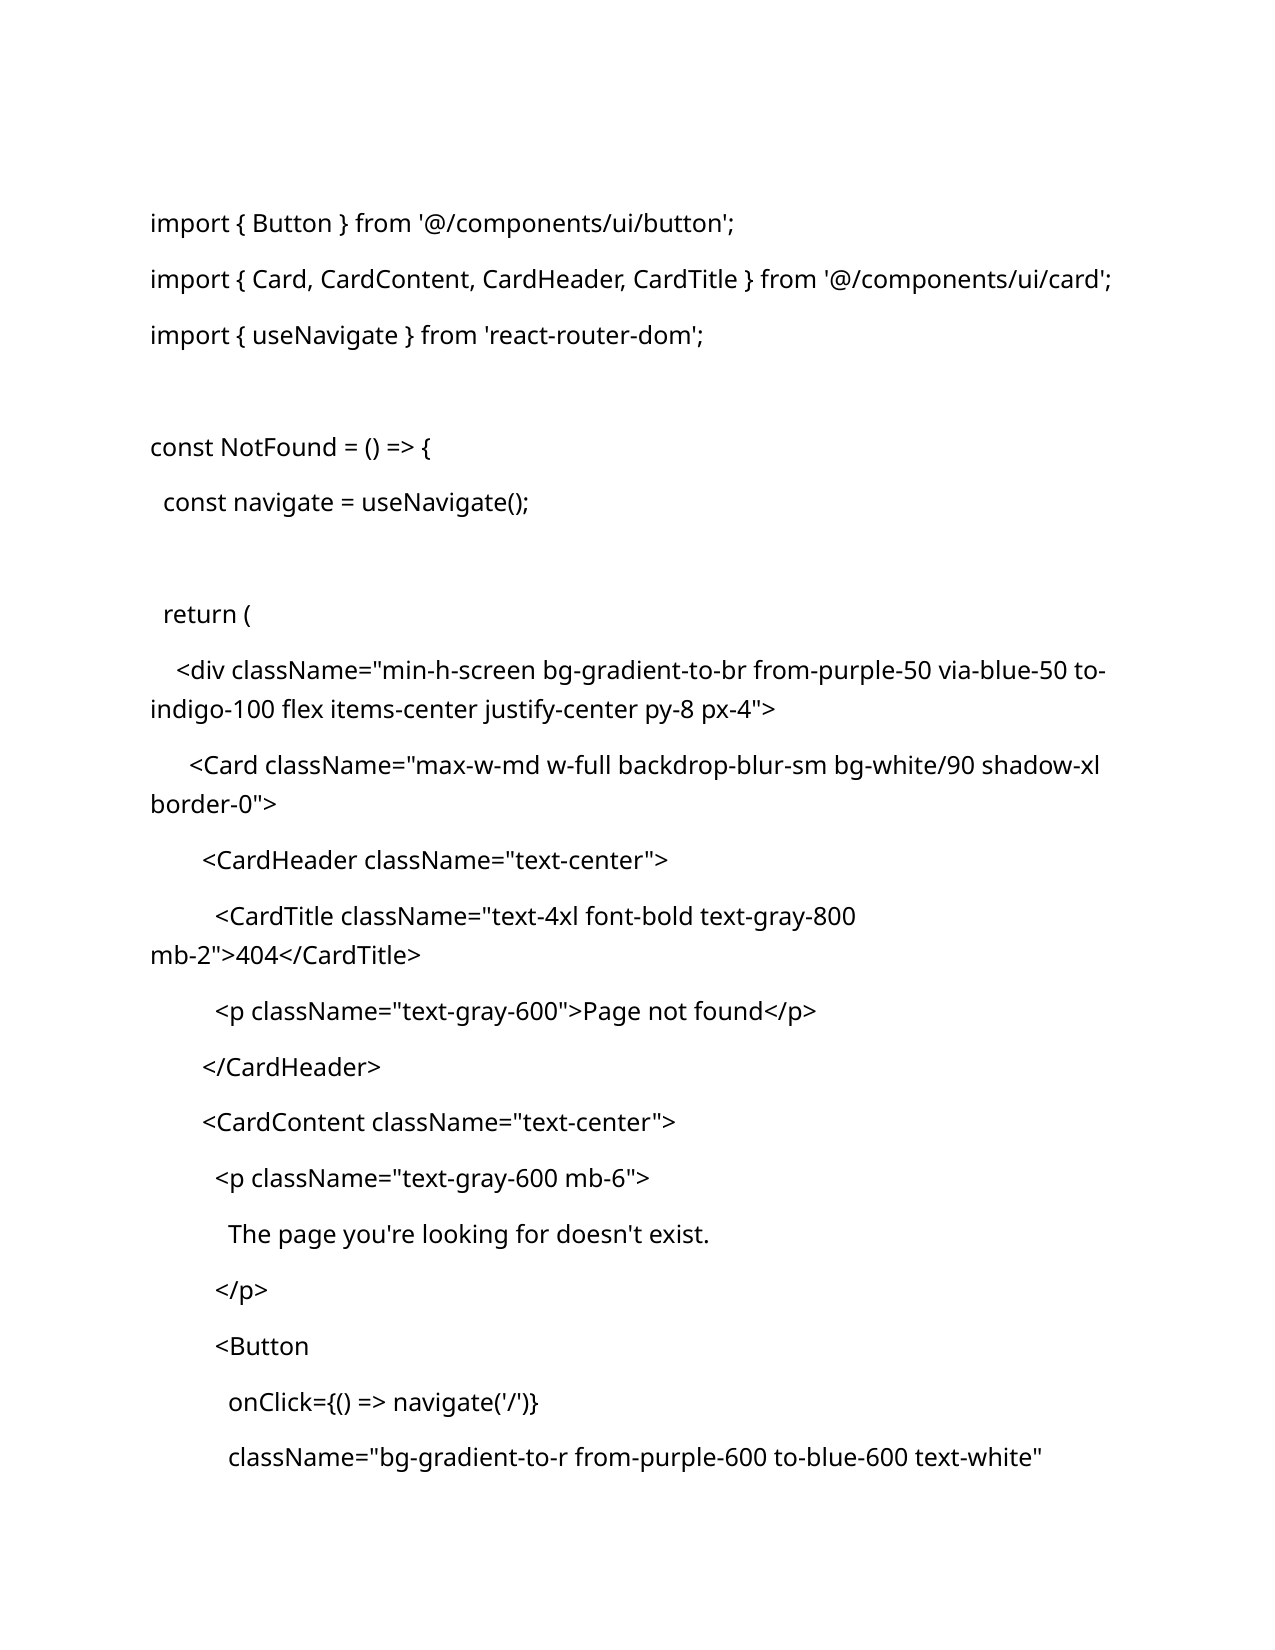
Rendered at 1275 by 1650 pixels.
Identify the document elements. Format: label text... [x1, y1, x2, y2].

text return ( [150, 597, 1125, 631]
text import { useNavigate } from 'react-router-dom'; [150, 317, 1125, 352]
text <CardContent className="text-center"> [150, 1105, 1125, 1139]
text <CardTitle className="text-4xl font-bold text-gray-800 mb-2">404</CardTitle> [150, 898, 1125, 972]
text import { Card, CardContent, CardHeader, CardTitle } from '@/components/ui/card'; [150, 262, 1125, 296]
text <p className="text-gray-600 mb-6"> [150, 1161, 1125, 1195]
text <Card className="max-w-md w-full backdrop-blur-sm bg-white/90 shadow-xl border-0"> [150, 747, 1125, 821]
text import { Button } from '@/components/ui/button'; [150, 206, 1125, 240]
text </p> [150, 1272, 1125, 1307]
text </CardHeader> [150, 1049, 1125, 1083]
text <Button [150, 1328, 1125, 1362]
text <p className="text-gray-600">Page not found</p> [150, 993, 1125, 1027]
text const NotFound = () => { [150, 429, 1125, 463]
text const navigate = useNavigate(); [150, 485, 1125, 519]
text <CardHeader className="text-center"> [150, 842, 1125, 877]
text The page you're looking for doesn't exist. [150, 1217, 1125, 1251]
text onClick={() => navigate('/')} [150, 1384, 1125, 1418]
text <div className="min-h-screen bg-gradient-to-br from-purple-50 via-blue-50 to-indigo-100 flex items-center justify-center py-8 px-4"> [150, 652, 1125, 726]
text className="bg-gradient-to-r from-purple-600 to-blue-600 text-white" [150, 1440, 1125, 1474]
